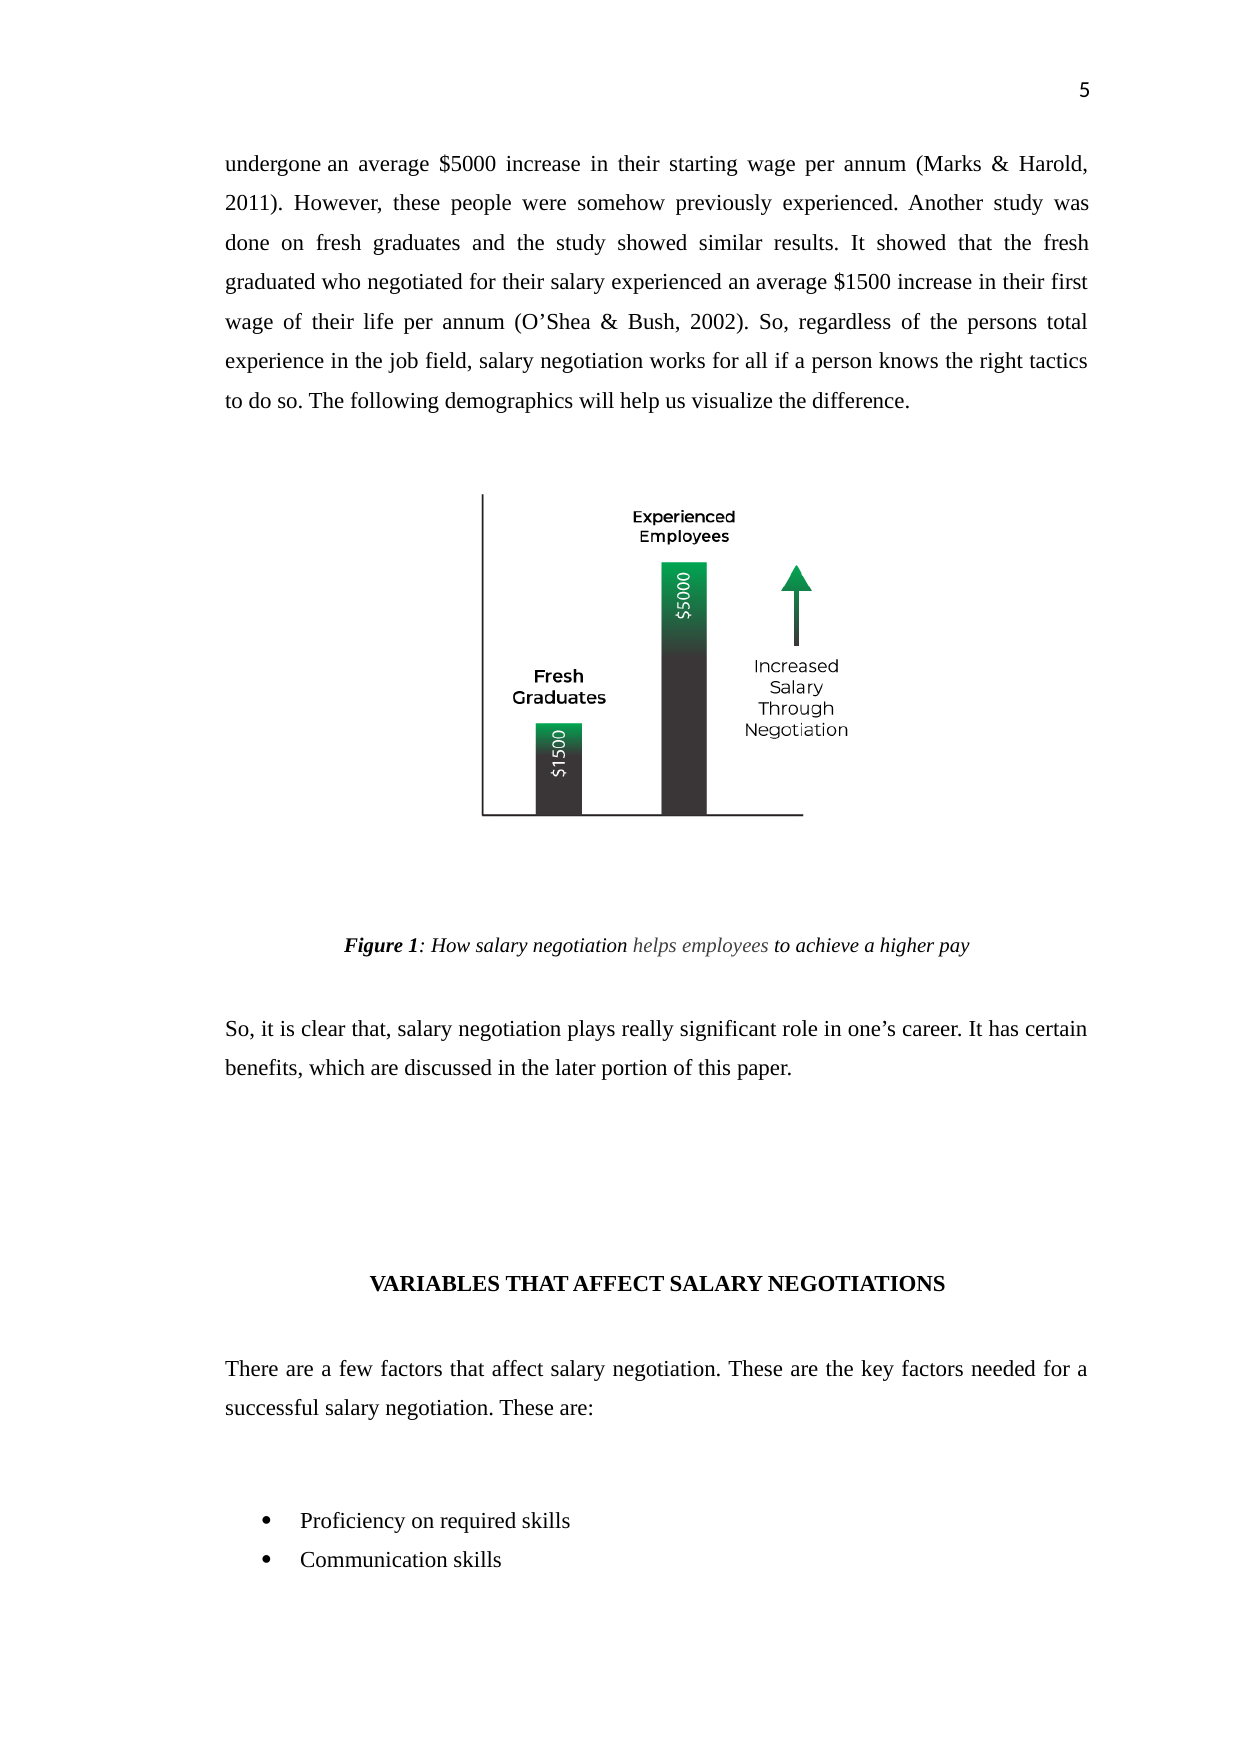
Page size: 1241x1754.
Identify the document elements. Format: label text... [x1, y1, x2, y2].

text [225, 150, 1090, 413]
subtitle Figure 1: How salary negotiation helps employees to achieve a higher pay [225, 933, 1090, 957]
list Communication skills [262, 1546, 1090, 1573]
subtitle VARIABLES THAT AFFECT SALARY NEGOTIATIONS [225, 1270, 1090, 1297]
text So, it is clear that, salary negotiation plays really significant role in one’s career. It has certain benefits, which are discussed in the later portion of this paper. [225, 1015, 1090, 1081]
list Proficiency on required skills [262, 1507, 1090, 1533]
text There are a few factors that affect salary negotiation. These are the key factors needed for a successful salary negotiation. These are: [225, 1355, 1090, 1421]
picture [460, 480, 855, 834]
